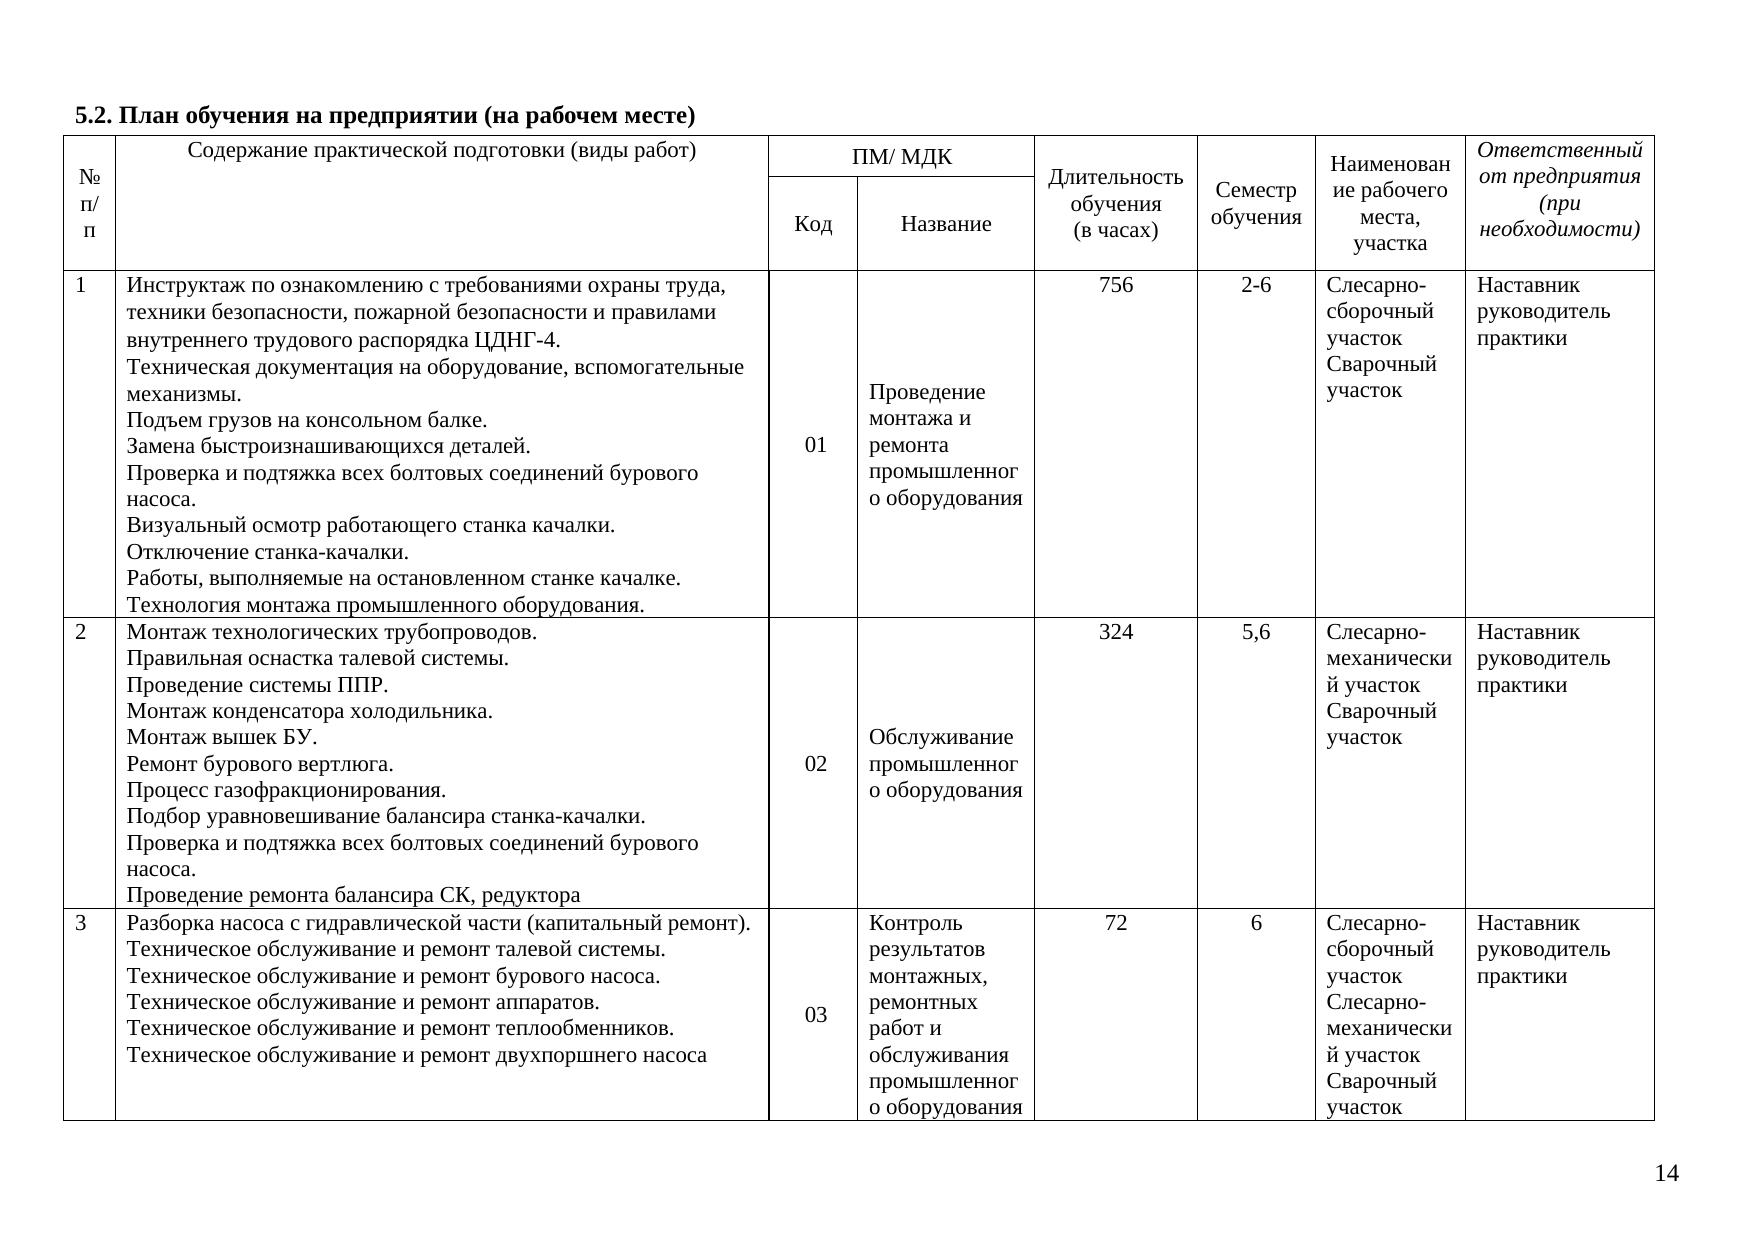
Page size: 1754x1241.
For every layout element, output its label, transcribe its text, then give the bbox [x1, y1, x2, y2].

table_header Семестр обучения [1198, 136, 1315, 269]
table_cell Слесарно-сборочный участок Сварочный участок [1316, 271, 1465, 617]
table_cell Наставник руководитель практики [1466, 618, 1654, 908]
table_cell Контроль результатов монтажных, ремонтных работ и обслуживания промышленного оборудования [858, 909, 1034, 1120]
table_cell 5,6 [1198, 618, 1315, 908]
table_cell Монтаж технологических трубопроводов. Правильная оснастка талевой системы. Проведение системы ППР. Монтаж конденсатора холодильника. Монтаж вышек БУ. Ремонт бурового вертлюга. Процесс газофракционирования. Подбор уравновешивание балансира станка-качалки. Проверка и подтяжка всех болтовых соединений бурового насоса. Проведение ремонта балансира СК, редуктора [116, 618, 768, 908]
subtitle 5.2. План обучения на предприятии (на рабочем месте) [75, 100, 1679, 129]
table_cell 324 [1035, 618, 1197, 908]
table_cell Код [769, 177, 857, 269]
table_cell 02 [770, 618, 857, 908]
table_cell 3 [64, 909, 115, 1120]
table_cell 6 [1198, 909, 1315, 1120]
table_cell 756 [1035, 271, 1197, 617]
table_cell 2-6 [1198, 271, 1315, 617]
table_header Наименование рабочего места, участка [1316, 136, 1465, 269]
table_cell Наставник руководитель практики [1466, 909, 1654, 1120]
table_cell 1 [64, 271, 115, 617]
table_cell Разборка насоса с гидравлической части (капитальный ремонт). Техническое обслуживание и ремонт талевой системы. Техническое обслуживание и ремонт бурового насоса. Техническое обслуживание и ремонт аппаратов. Техническое обслуживание и ремонт теплообменников. Техническое обслуживание и ремонт двухпоршнего насоса [116, 909, 768, 1120]
table_header Ответственный от предприятия (при необходимости) [1466, 136, 1654, 269]
table_cell Проведение монтажа и ремонта промышленного оборудования [858, 271, 1034, 617]
table_header ПМ/ МДК [769, 136, 1034, 176]
table_cell Слесарно-механический участок Сварочный участок [1316, 618, 1465, 908]
table_cell 01 [770, 271, 857, 617]
table_header № п/п [64, 136, 115, 269]
table_cell Наставник руководитель практики [1466, 271, 1654, 617]
table_cell Инструктаж по ознакомлению с требованиями охраны труда, техники безопасности, пожарной безопасности и правилами внутреннего трудового распорядка ЦДНГ-4. Техническая документация на оборудование, вспомогательные механизмы. Подъем грузов на консольном балке. Замена быстроизнашивающихся деталей. Проверка и подтяжка всех болтовых соединений бурового насоса. Визуальный осмотр работающего станка качалки. Отключение станка-качалки. Работы, выполняемые на остановленном станке качалке. Технология монтажа промышленного оборудования. [116, 271, 768, 617]
table_cell Обслуживание промышленного оборудования [858, 618, 1034, 908]
table_header Длительность обучения (в часах) [1035, 136, 1197, 269]
table_cell 72 [1035, 909, 1197, 1120]
table_cell Слесарно-сборочный участок Слесарно-механический участок Сварочный участок [1316, 909, 1465, 1120]
table_cell 03 [770, 909, 857, 1120]
table_cell 2 [64, 618, 115, 908]
table_header Содержание практической подготовки (виды работ) [116, 136, 768, 269]
table_cell Название [858, 177, 1034, 269]
